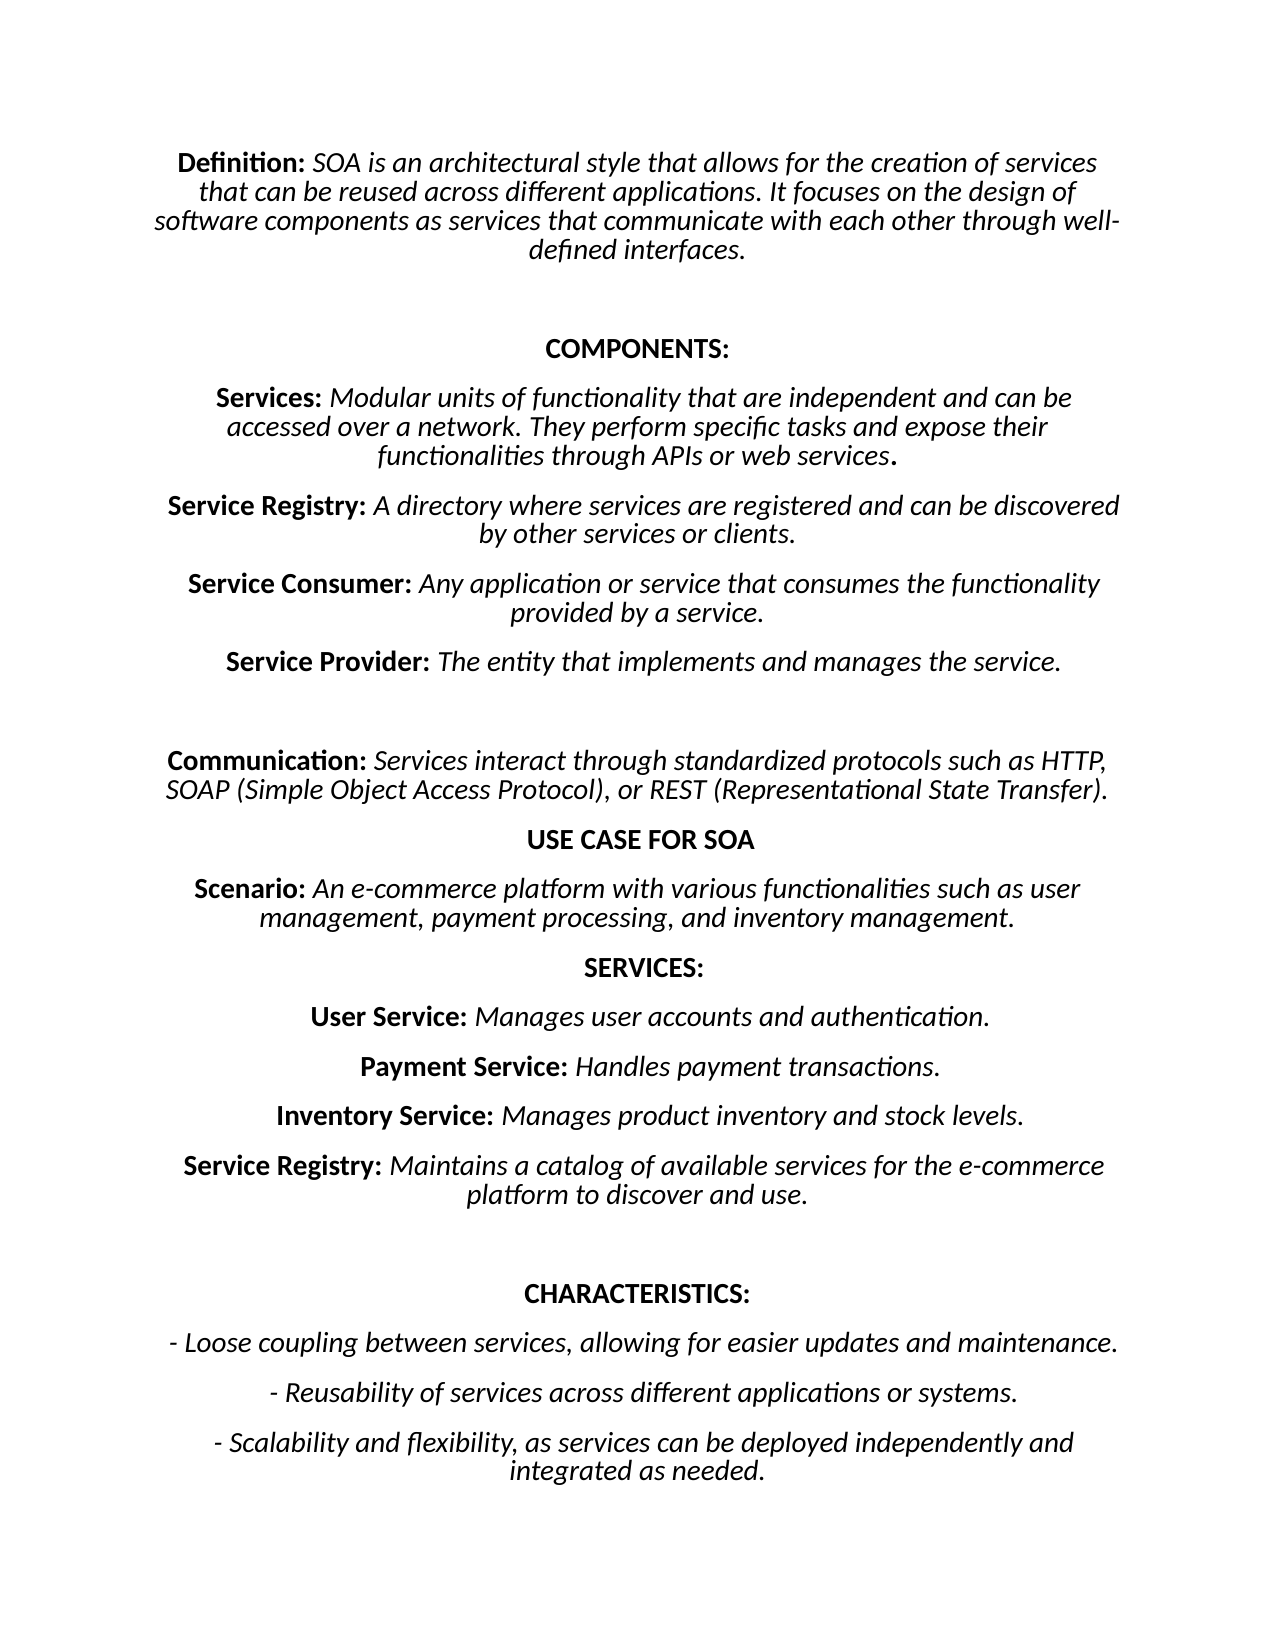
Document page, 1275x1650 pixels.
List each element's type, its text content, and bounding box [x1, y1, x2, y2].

text USE CASE FOR SOA [150, 826, 1125, 855]
text Service Registry: Maintains a catalog of available services for the e-commerce platform to discover and use. [150, 1152, 1125, 1210]
text Definition: SOA is an architectural style that allows for the creation of services that can be reused across different applications. It focuses on the design of software components as services that communicate with each other through well-defined interfaces. [150, 150, 1125, 265]
text SERVICES: [150, 954, 1125, 983]
text Inventory Service: Manages product inventory and stock levels. [150, 1103, 1125, 1132]
text - Loose coupling between services, allowing for easier updates and maintenance. [150, 1330, 1125, 1359]
text Payment Service: Handles payment transactions. [150, 1053, 1125, 1082]
text Service Registry: A directory where services are registered and can be discovered by other services or clients. [150, 492, 1125, 549]
text Communication: Services interact through standardized protocols such as HTTP, SOAP (Simple Object Access Protocol), or REST (Representational State Transfer). [150, 748, 1125, 805]
text Service Consumer: Any application or service that consumes the functionality provided by a service. [150, 570, 1125, 628]
text - Reusability of services across different applications or systems. [150, 1379, 1125, 1408]
text Service Provider: The entity that implements and manages the service. [150, 649, 1125, 677]
text CHARACTERISTICS: [150, 1280, 1125, 1309]
text User Service: Manages user accounts and authentication. [150, 1004, 1125, 1032]
text COMPONENTS: [150, 335, 1125, 364]
text Services: Modular units of functionality that are independent and can be accessed over a network. They perform specific tasks and expose their functionalities through APIs or web services. [150, 385, 1125, 471]
text Scenario: An e-commerce platform with various functionalities such as user management, payment processing, and inventory management. [150, 876, 1125, 933]
text - Scalability and flexibility, as services can be deployed independently and integrated as needed. [150, 1429, 1125, 1487]
